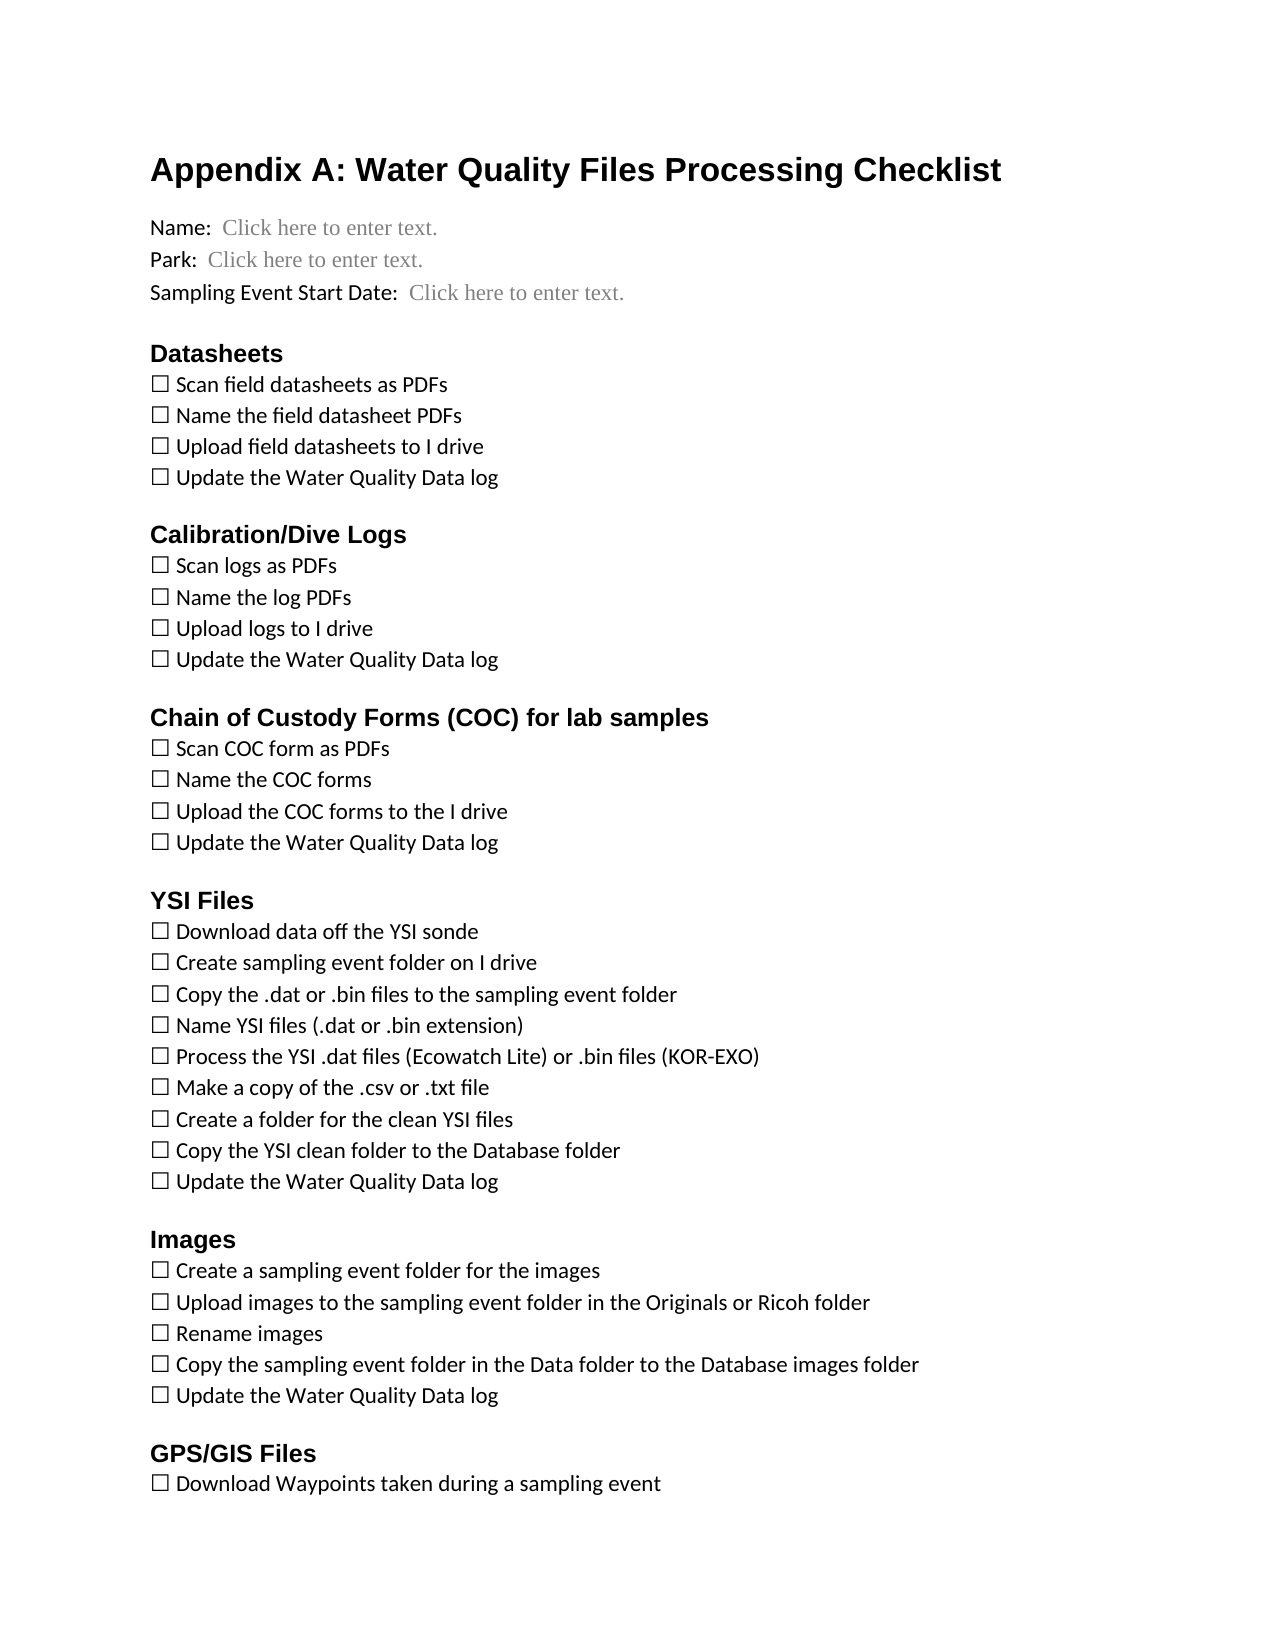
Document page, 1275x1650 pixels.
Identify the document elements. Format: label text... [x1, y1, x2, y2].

subtitle Datasheets [150, 339, 1125, 367]
text Create a folder for the clean YSI files [150, 1103, 1125, 1134]
text Upload logs to I drive [150, 612, 1125, 643]
text Copy the sampling event folder in the Data folder to the Database images folder [150, 1348, 1125, 1379]
text Download Waypoints taken during a sampling event [150, 1467, 1125, 1498]
subtitle YSI Files [150, 886, 1125, 915]
text Update the Water Quality Data log [150, 1379, 1125, 1411]
text Copy the .dat or .bin files to the sampling event folder [150, 978, 1125, 1009]
text Name the COC forms [150, 763, 1125, 795]
text Download data off the YSI sonde [150, 915, 1125, 946]
subtitle GPS/GIS Files [150, 1438, 1125, 1467]
text Create a sampling event folder for the images [150, 1254, 1125, 1286]
text Update the Water Quality Data log [150, 826, 1125, 857]
text Upload field datasheets to I drive [150, 430, 1125, 461]
text Scan COC form as PDFs [150, 732, 1125, 763]
text Park: [150, 246, 1125, 274]
text Update the Water Quality Data log [150, 1165, 1125, 1196]
text Create sampling event folder on I drive [150, 946, 1125, 978]
text Make a copy of the .csv or .txt file [150, 1071, 1125, 1103]
text Process the YSI .dat files (Ecowatch Lite) or .bin files (KOR-EXO) [150, 1040, 1125, 1071]
text Scan field datasheets as PDFs [150, 367, 1125, 399]
text Upload the COC forms to the I drive [150, 795, 1125, 826]
subtitle Chain of Custody Forms (COC) for lab samples [150, 703, 1125, 732]
subtitle Images [150, 1226, 1125, 1254]
text Update the Water Quality Data log [150, 461, 1125, 492]
subtitle Calibration/Dive Logs [150, 521, 1125, 549]
text Upload images to the sampling event folder in the Originals or Ricoh folder [150, 1286, 1125, 1317]
text Rename images [150, 1317, 1125, 1348]
text Sampling Event Start Date: [150, 278, 1125, 306]
text Name: [150, 213, 1125, 241]
text Name the log PDFs [150, 581, 1125, 612]
subtitle Appendix A: Water Quality Files Processing Checklist [150, 150, 1125, 188]
text Scan logs as PDFs [150, 549, 1125, 581]
text Copy the YSI clean folder to the Database folder [150, 1134, 1125, 1165]
text Name YSI files (.dat or .bin extension) [150, 1009, 1125, 1040]
text Name the field datasheet PDFs [150, 399, 1125, 430]
text Update the Water Quality Data log [150, 643, 1125, 674]
